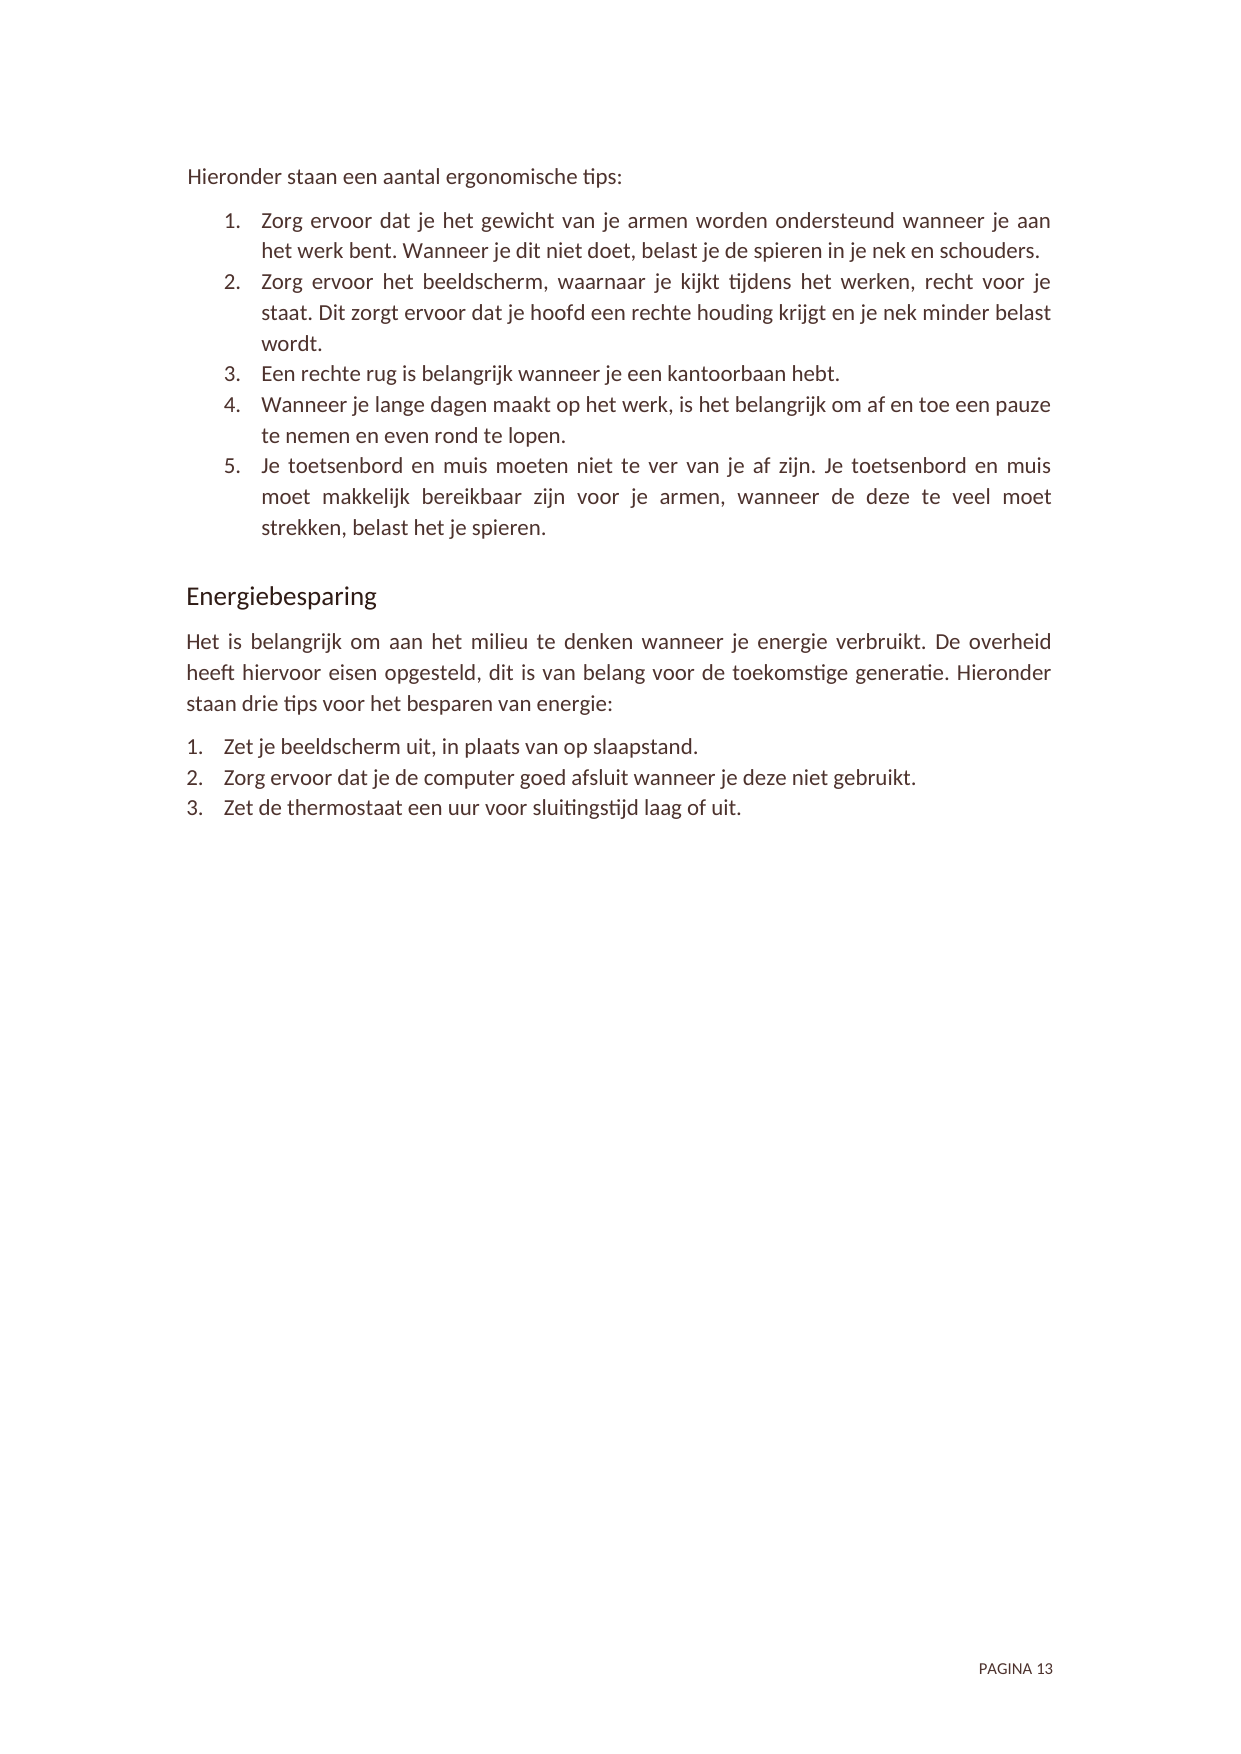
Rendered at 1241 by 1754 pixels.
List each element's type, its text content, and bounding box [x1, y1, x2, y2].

list Zorg ervoor het beeldscherm, waarnaar je kijkt tijdens het werken, recht voor je staat. Dit zorgt ervoor dat je hoofd een rechte houding krijgt en je nek minder belast wordt. [223, 267, 1053, 357]
list Zorg ervoor dat je het gewicht van je armen worden ondersteund wanneer je aan het werk bent. Wanneer je dit niet doet, belast je de spieren in je nek en schouders. [223, 206, 1053, 264]
list Zorg ervoor dat je de computer goed afsluit wanneer je deze niet gebruikt. [186, 763, 1053, 791]
list Wanneer je lange dagen maakt op het werk, is het belangrijk om af en toe een pauze te nemen en even rond te lopen. [223, 390, 1053, 449]
list Een rechte rug is belangrijk wanneer je een kantoorbaan hebt. [223, 359, 1053, 387]
list Zet de thermostaat een uur voor sluitingstijd laag of uit. [186, 793, 1053, 822]
list Je toetsenbord en muis moeten niet te ver van je af zijn. Je toetsenbord en muis moet makkelijk bereikbaar zijn voor je armen, wanneer de deze te veel moet strekken, belast het je spieren. [223, 452, 1053, 541]
text Het is belangrijk om aan het milieu te denken wanneer je energie verbruikt. De overheid heeft hiervoor eisen opgesteld, dit is van belang voor de toekomstige generatie. Hieronder staan drie tips voor het besparen van energie: [186, 627, 1053, 717]
text Hieronder staan een aantal ergonomische tips: [187, 162, 1053, 191]
subtitle Energiebesparing [186, 579, 1053, 612]
list Zet je beeldscherm uit, in plaats van op slaapstand. [186, 732, 1053, 760]
